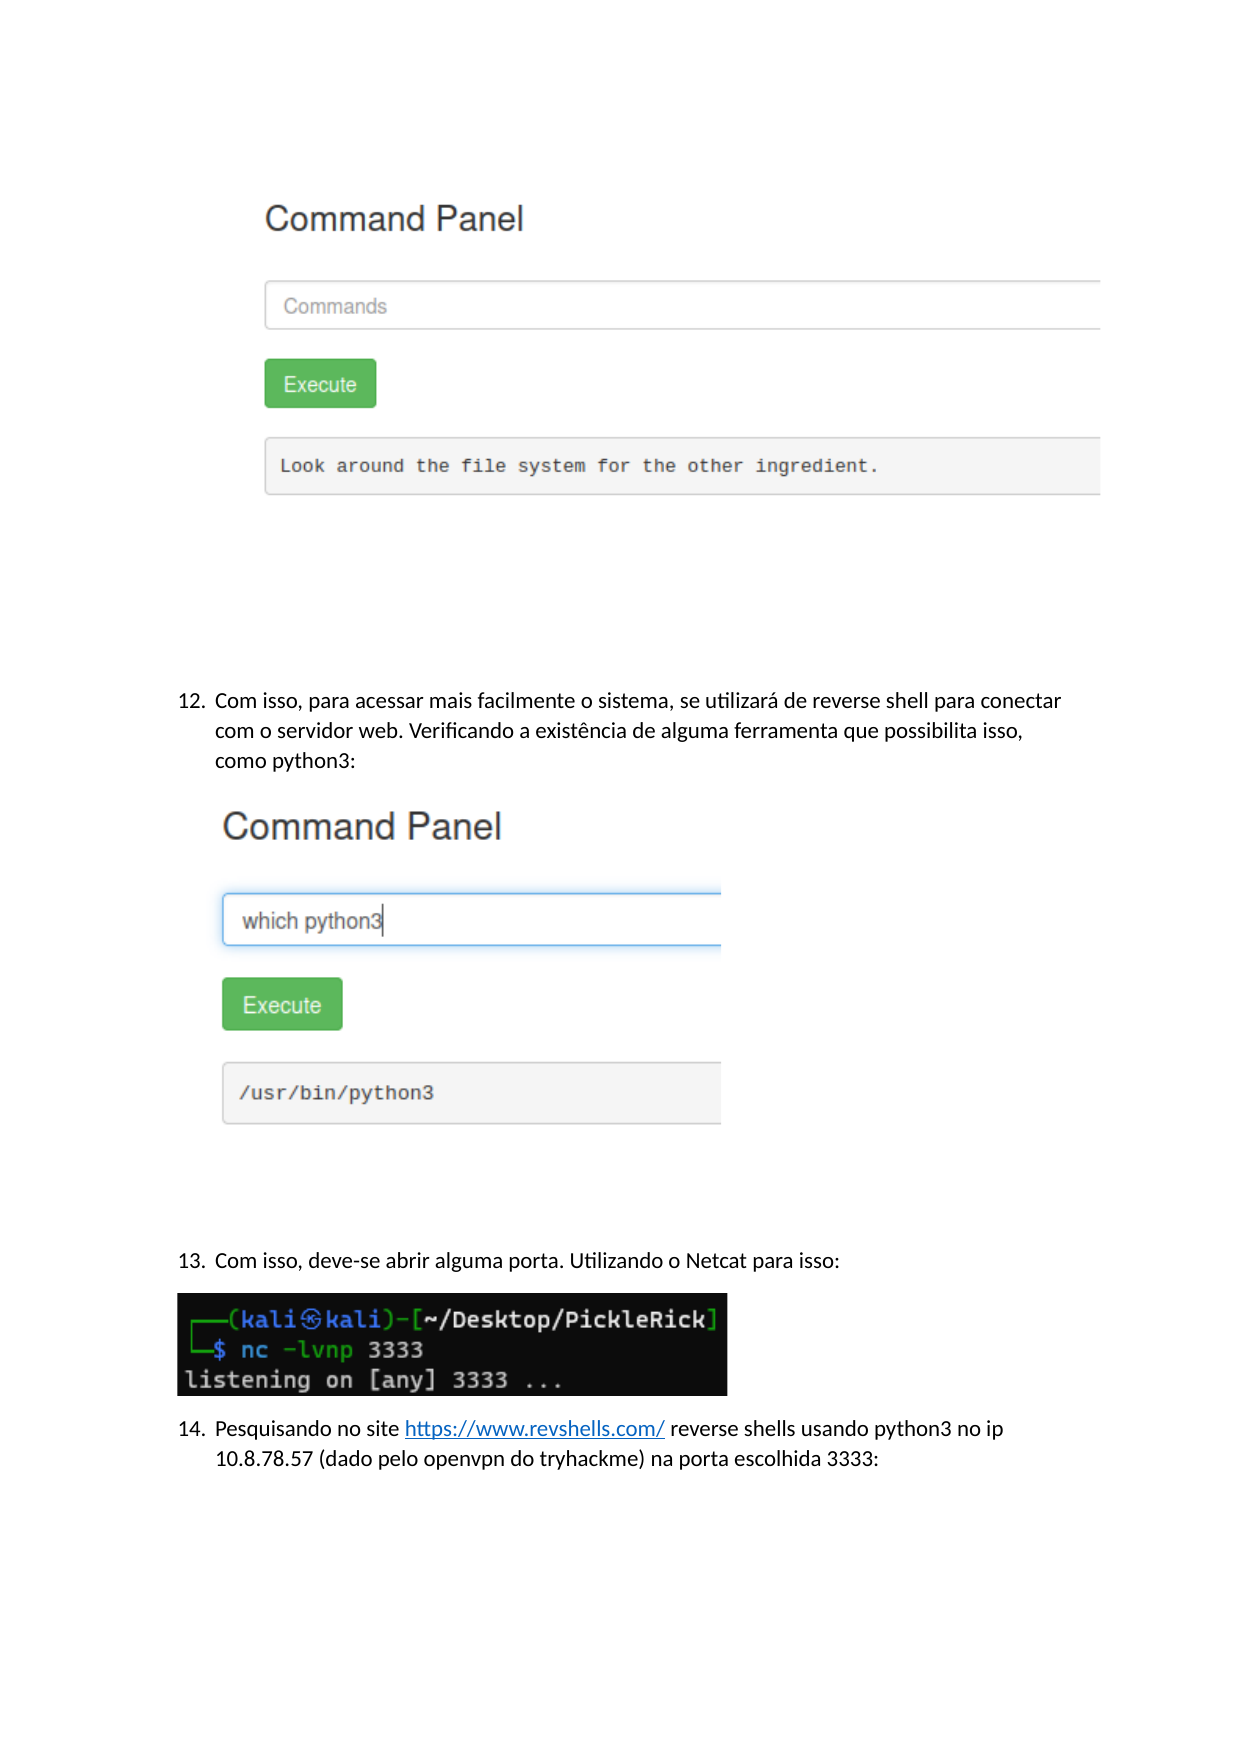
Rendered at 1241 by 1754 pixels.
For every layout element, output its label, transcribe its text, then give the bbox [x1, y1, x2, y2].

list Com isso, deve-se abrir alguma porta. Utilizando o Netcat para isso: [177, 1247, 1063, 1275]
list Pesquisando no site https://www.revshells.com/ reverse shells usando python3 no ip 10.8.78.57 (dado pelo openvpn do tryhackme) na porta escolhida 3333: [177, 1414, 1063, 1472]
picture [177, 793, 722, 1228]
picture [177, 1293, 728, 1396]
picture [214, 147, 1101, 684]
list Com isso, para acessar mais facilmente o sistema, se utilizará de reverse shell para conectar com o servidor web. Verificando a existência de alguma ferramenta que possibilita isso, como python3: [177, 686, 1063, 774]
